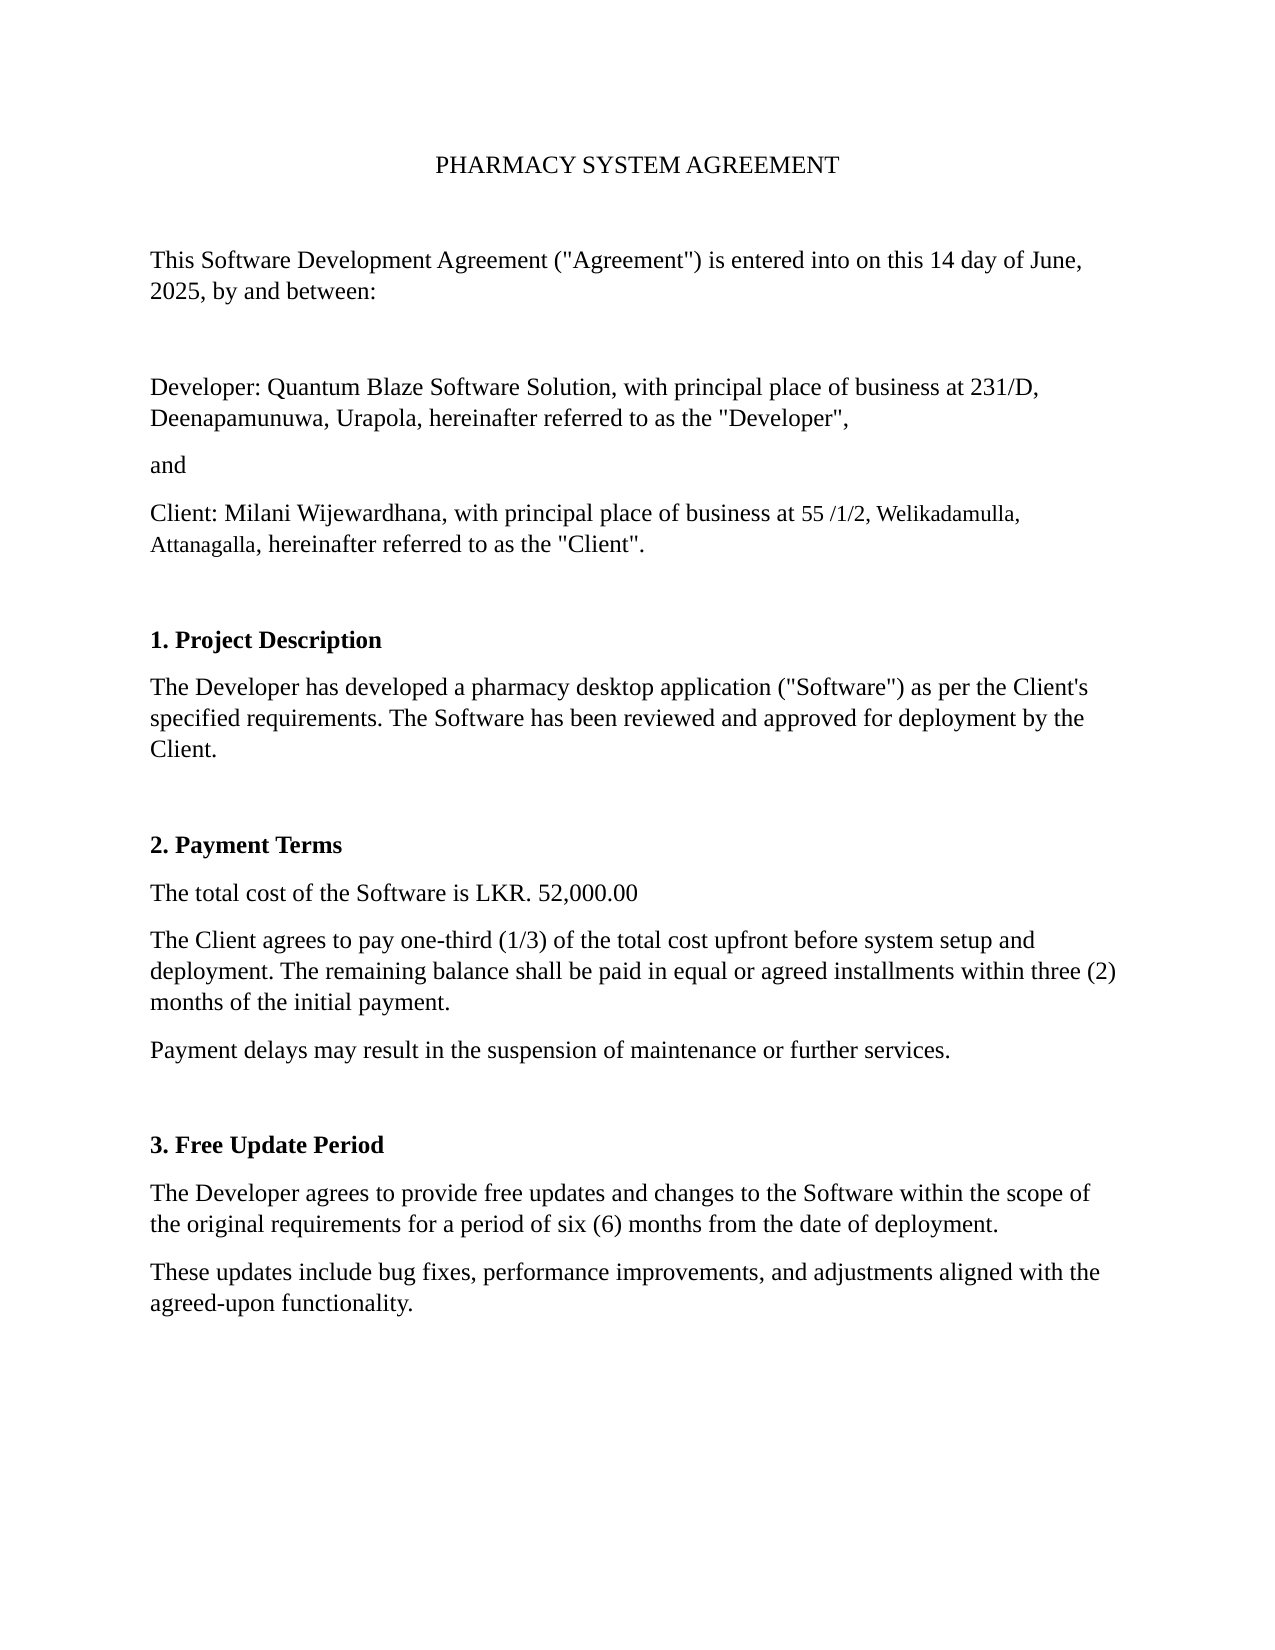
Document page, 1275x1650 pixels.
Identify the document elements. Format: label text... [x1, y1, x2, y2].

text The Developer has developed a pharmacy desktop application ("Software") as per the Client's specified requirements. The Software has been reviewed and approved for deployment by the Client. [150, 672, 1125, 763]
text This Software Development Agreement ("Agreement") is entered into on this 14 day of June, 2025, by and between: [150, 245, 1125, 305]
text The Client agrees to pay one-third (1/3) of the total cost upfront before system setup and deployment. The remaining balance shall be paid in equal or agreed installments within three (2) months of the initial payment. [150, 925, 1125, 1016]
text 3. Free Update Period [150, 1131, 1125, 1159]
text 2. Payment Terms [150, 830, 1125, 859]
text Developer: Quantum Blaze Software Solution, with principal place of business at 231/D, Deenapamunuwa, Urapola, hereinafter referred to as the "Developer", [150, 372, 1125, 432]
text These updates include bug fixes, performance improvements, and adjustments aligned with the agreed-upon functionality. [150, 1257, 1125, 1317]
text and [150, 451, 1125, 479]
text Client: Milani Wijewardhana, with principal place of business at 55 /1/2, Welikadamulla, Attanagalla, hereinafter referred to as the "Client". [150, 498, 1125, 558]
text 1. Project Description [150, 625, 1125, 653]
text The Developer agrees to provide free updates and changes to the Software within the scope of the original requirements for a period of six (6) months from the date of deployment. [150, 1178, 1125, 1238]
text The total cost of the Software is LKR. 52,000.00 [150, 878, 1125, 906]
text Payment delays may result in the suspension of maintenance or further services. [150, 1035, 1125, 1064]
text PHARMACY SYSTEM AGREEMENT [150, 150, 1125, 179]
